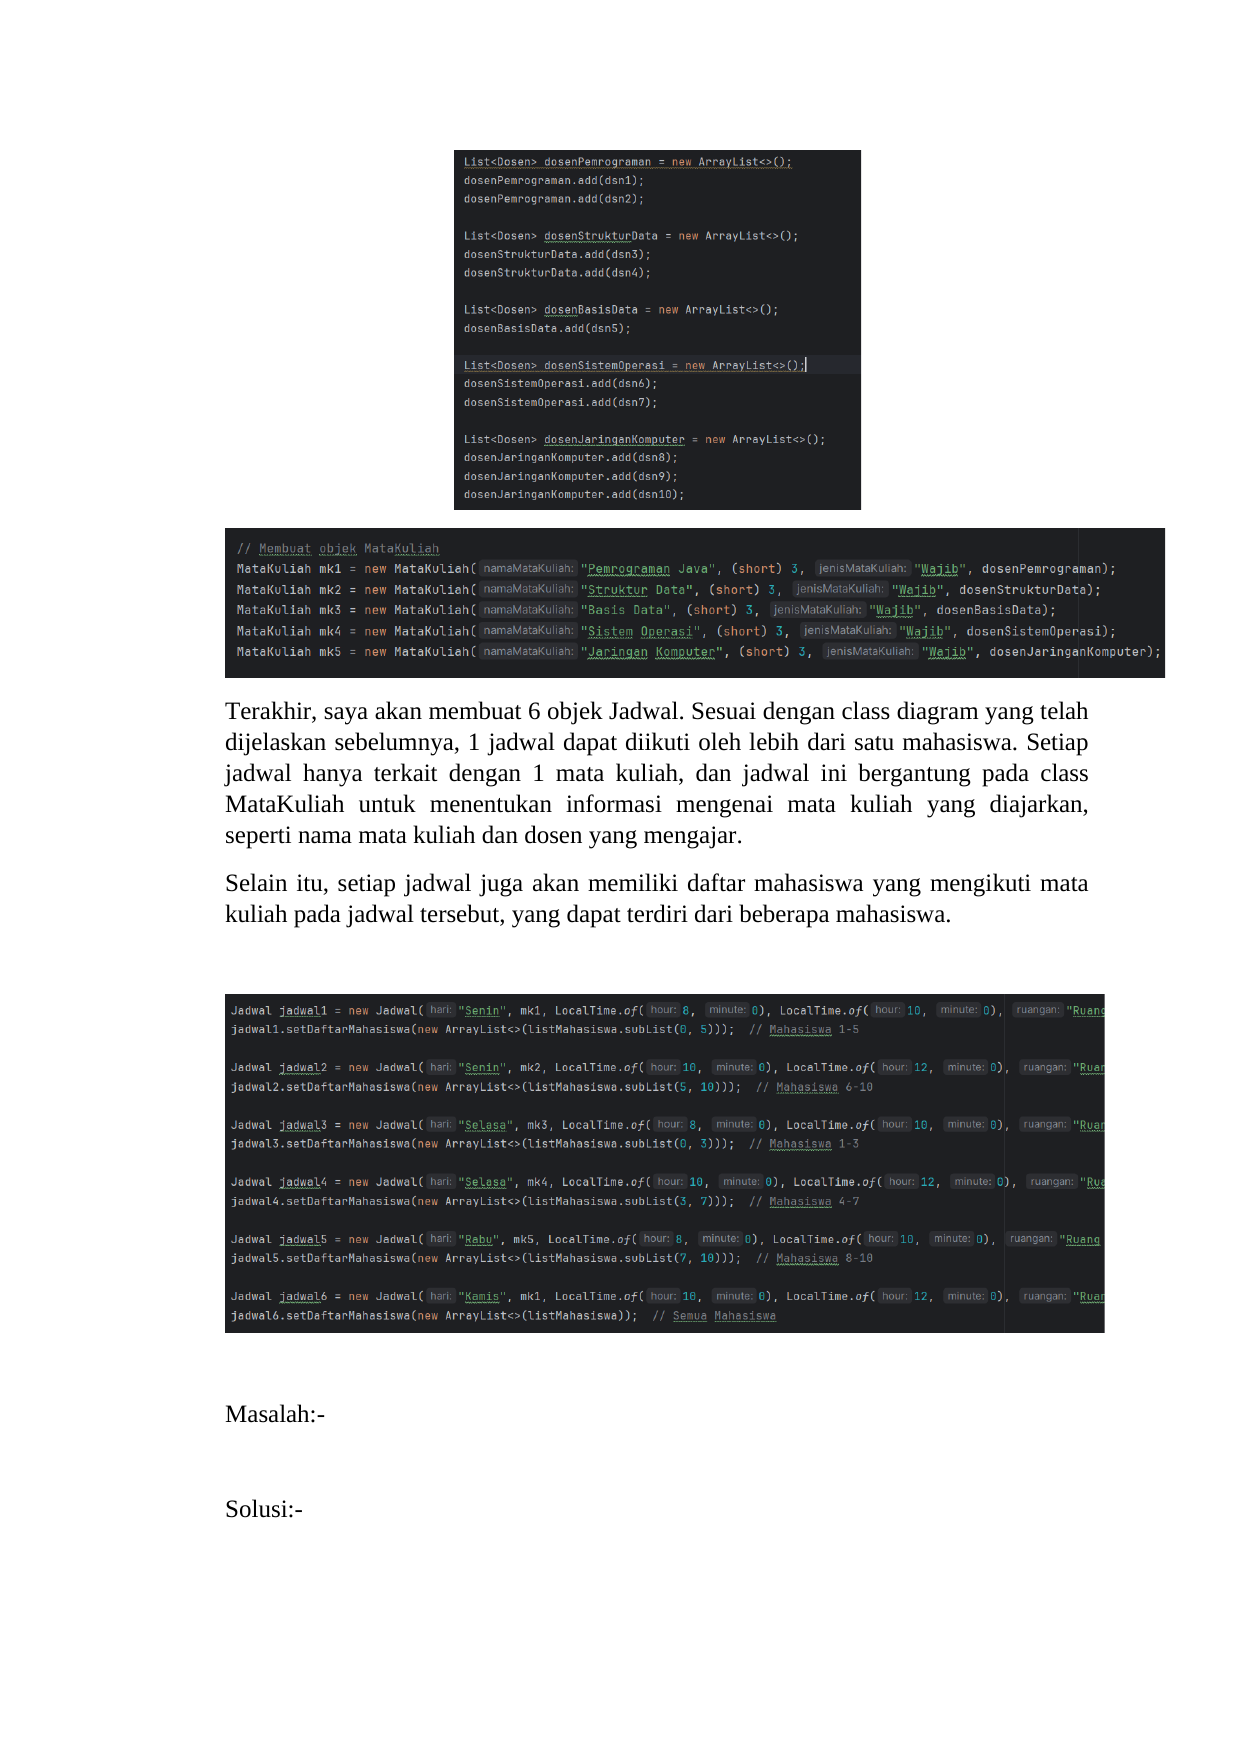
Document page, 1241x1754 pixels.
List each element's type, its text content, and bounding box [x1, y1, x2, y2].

text Solusi:- [225, 1494, 1090, 1523]
picture [454, 150, 862, 510]
picture [225, 528, 1166, 678]
picture [225, 994, 1105, 1333]
text Masalah:- [225, 1399, 1090, 1428]
text Terakhir, saya akan membuat 6 objek Jadwal. Sesuai dengan class diagram yang telah dijelaskan sebelumnya, 1 jadwal dapat diikuti oleh lebih dari satu mahasiswa. Setiap jadwal hanya terkait dengan 1 mata kuliah, dan jadwal ini bergantung pada class MataKuliah untuk menentukan informasi mengenai mata kuliah yang diajarkan, seperti nama mata kuliah dan dosen yang mengajar. [225, 696, 1090, 849]
text Selain itu, setiap jadwal juga akan memiliki daftar mahasiswa yang mengikuti mata kuliah pada jadwal tersebut, yang dapat terdiri dari beberapa mahasiswa. [225, 868, 1090, 928]
